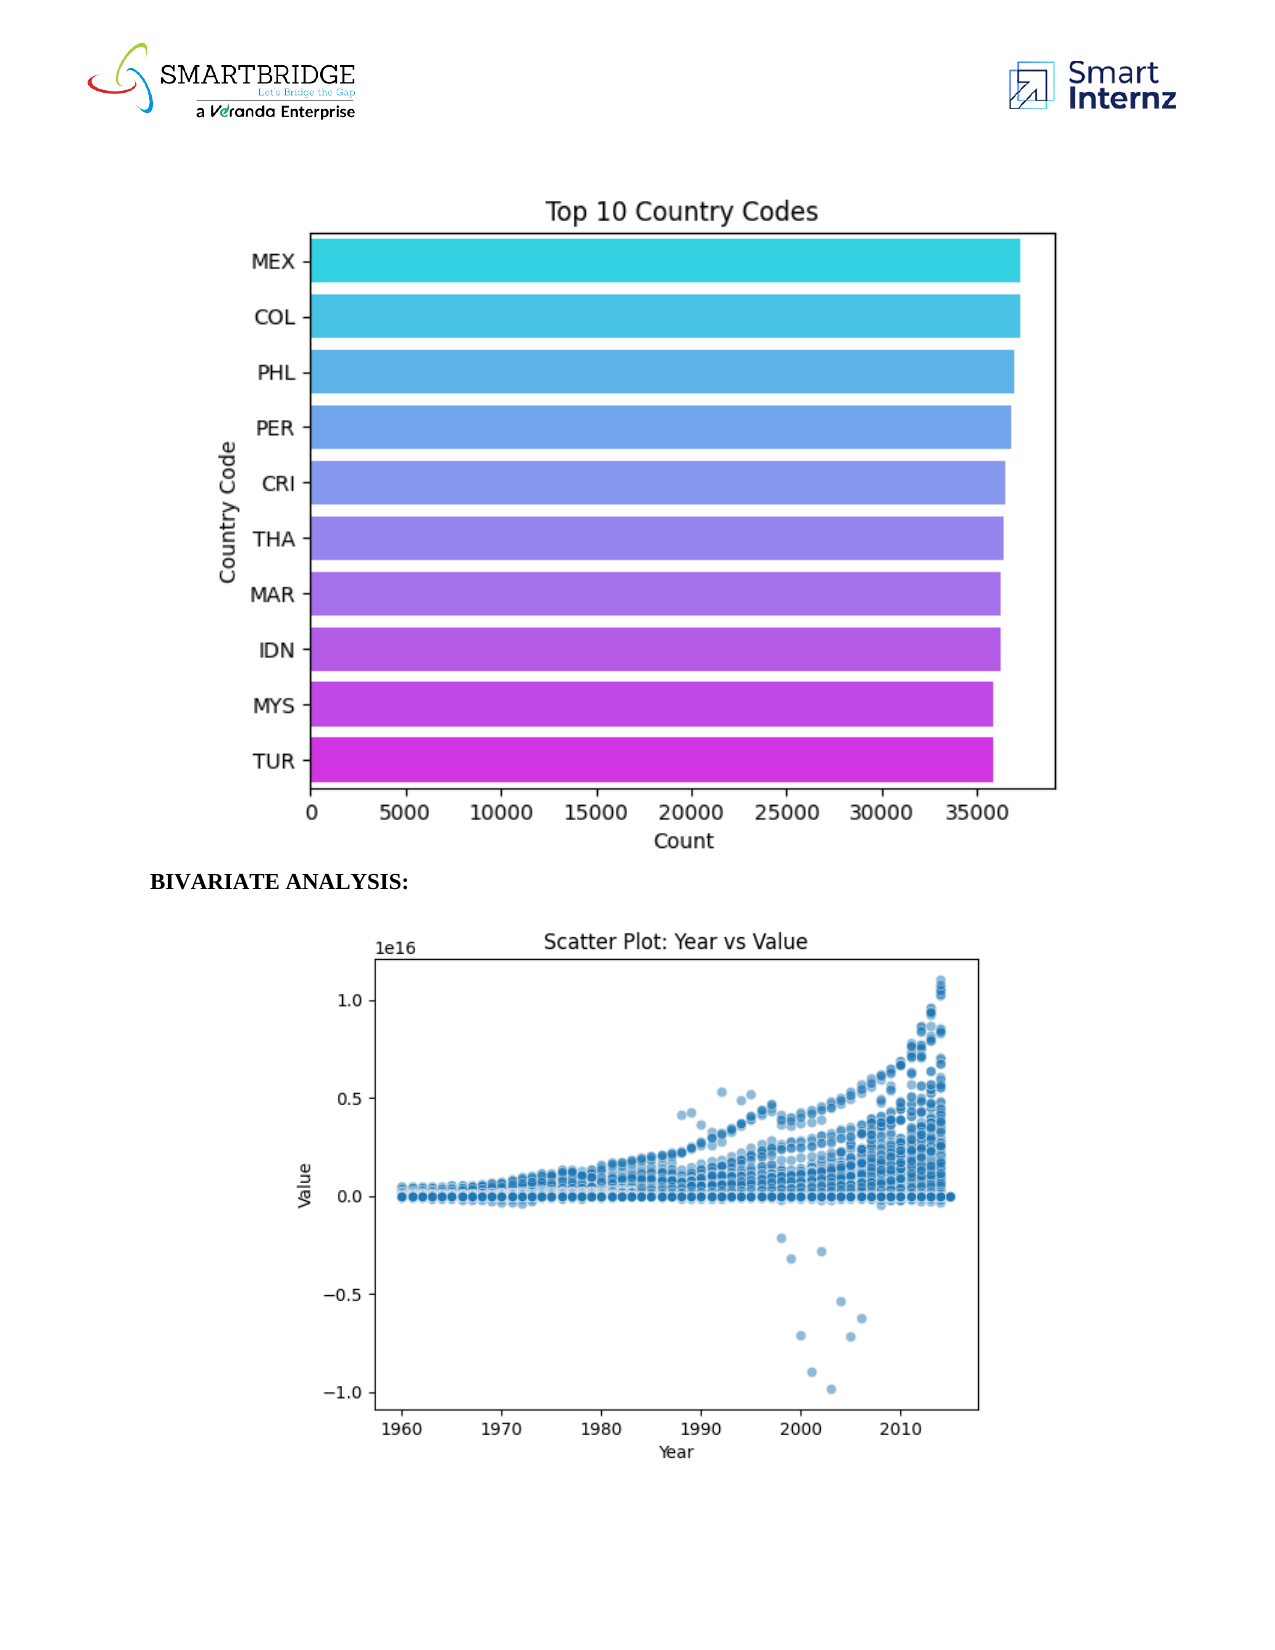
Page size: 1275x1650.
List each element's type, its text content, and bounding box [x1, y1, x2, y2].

picture [286, 920, 989, 1474]
picture [1004, 61, 1181, 109]
picture [73, 20, 370, 142]
text BIVARIATE ANALYSIS: [150, 868, 1125, 894]
picture [205, 185, 1070, 868]
